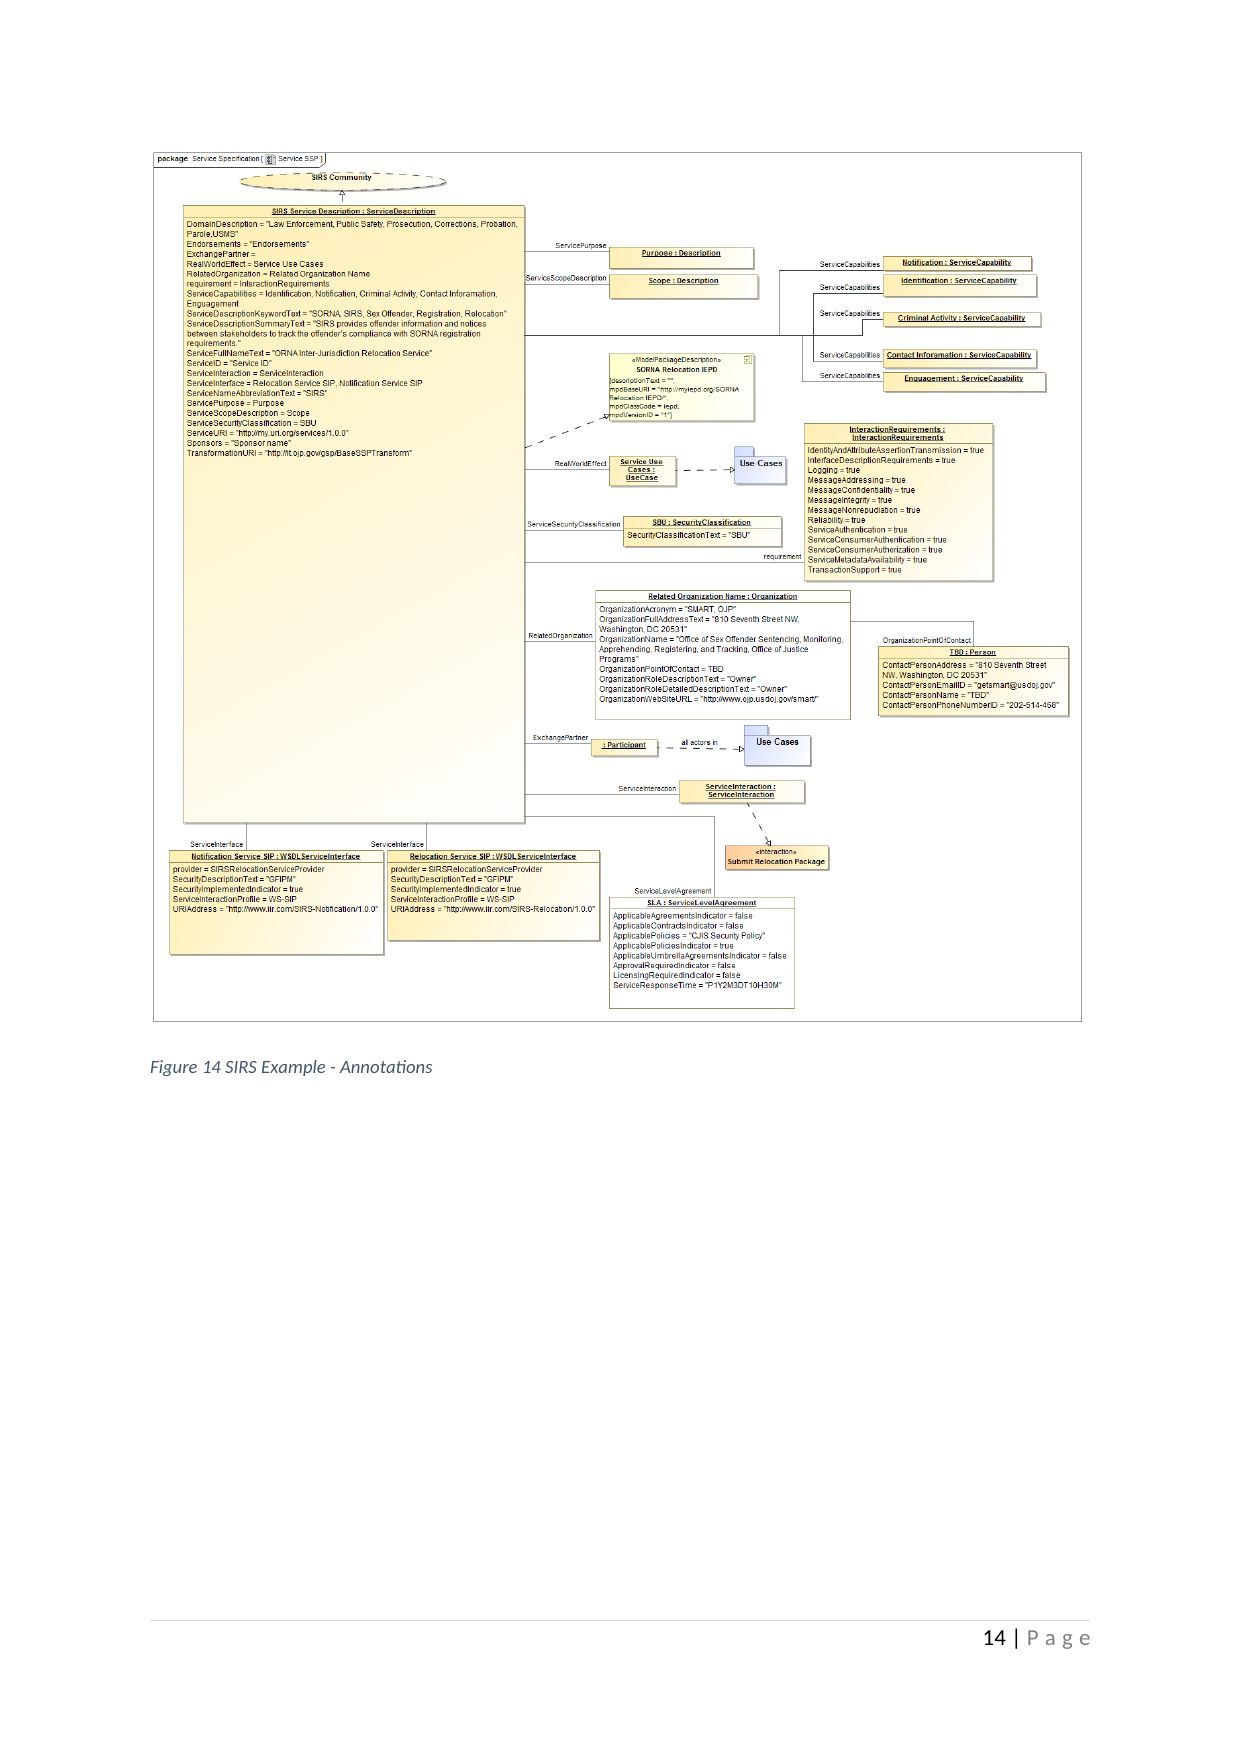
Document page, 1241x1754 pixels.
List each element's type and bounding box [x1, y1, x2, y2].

picture [150, 150, 1091, 1031]
